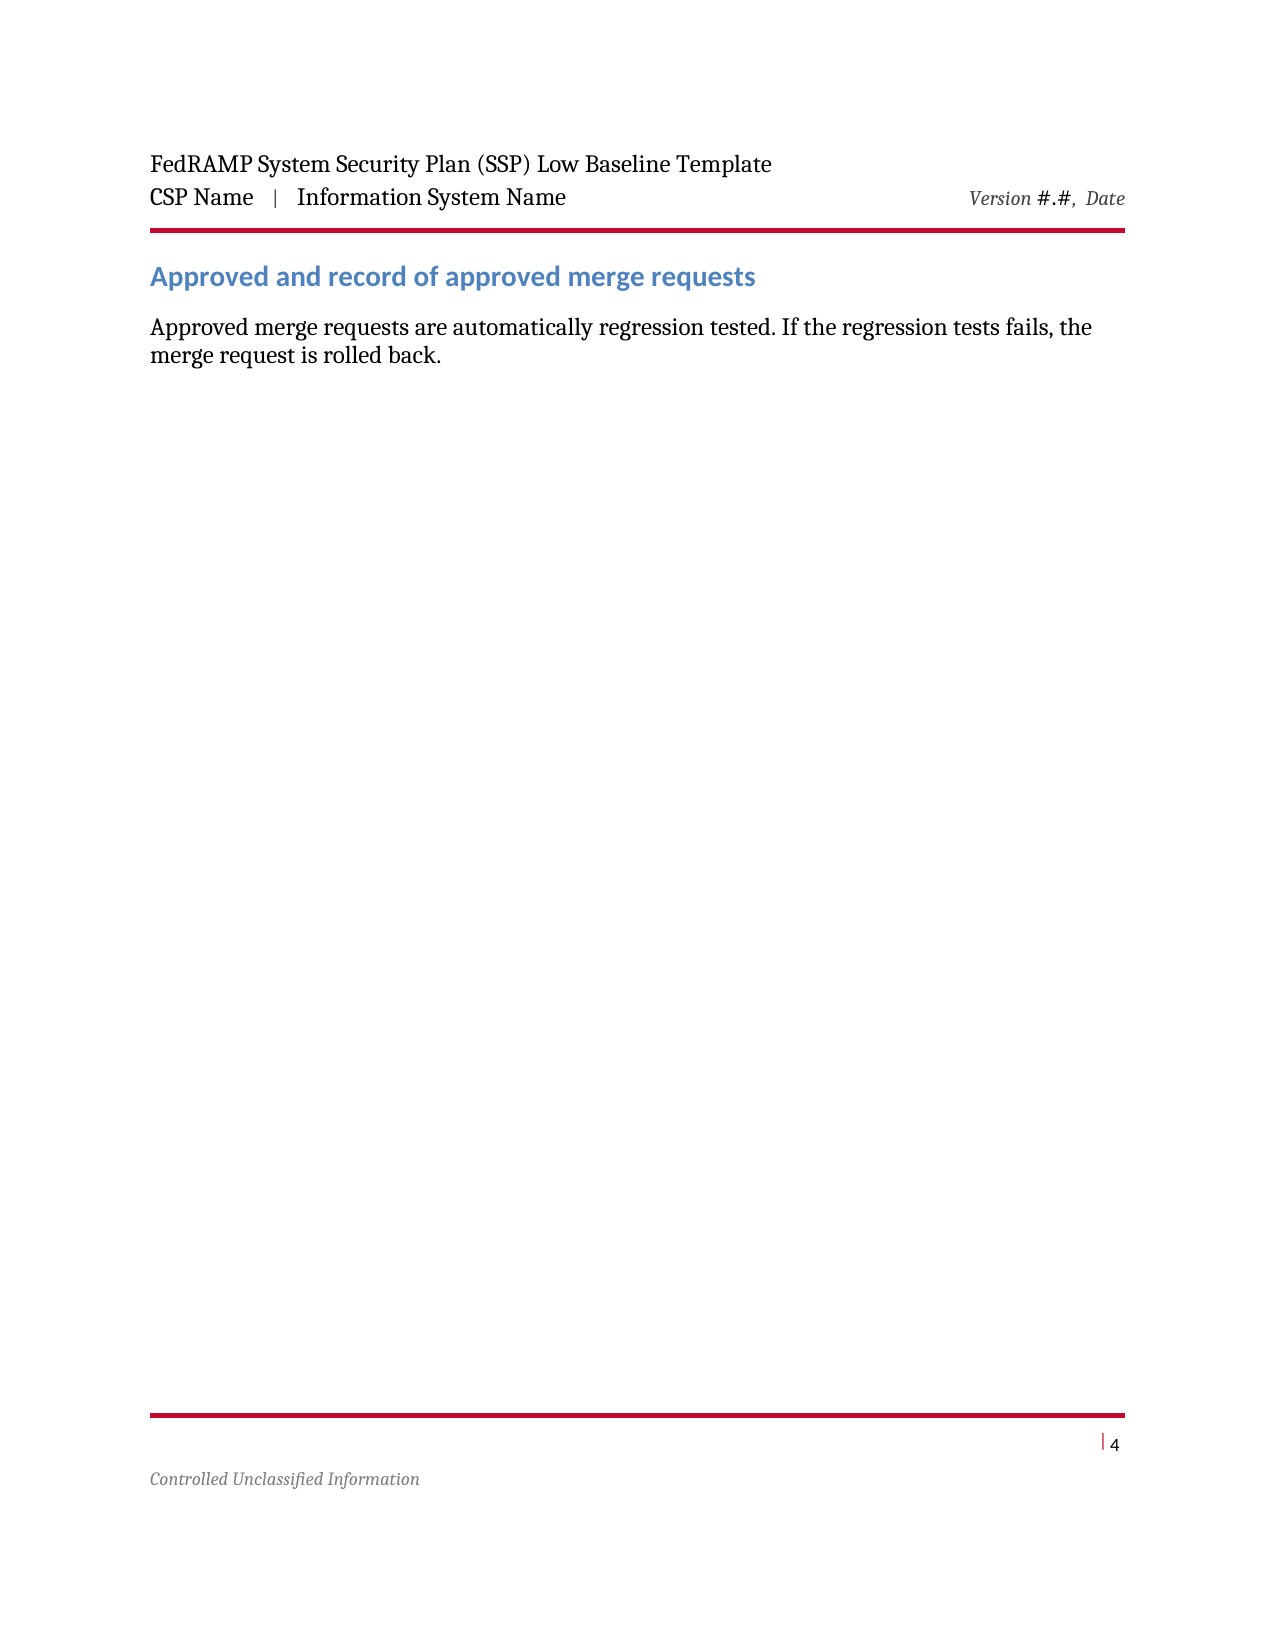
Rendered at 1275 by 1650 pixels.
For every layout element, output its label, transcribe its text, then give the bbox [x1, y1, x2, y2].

subtitle Approved and record of approved merge requests [150, 258, 1125, 294]
text Approved merge requests are automatically regression tested. If the regression tests fails, the merge request is rolled back. [150, 313, 1125, 370]
